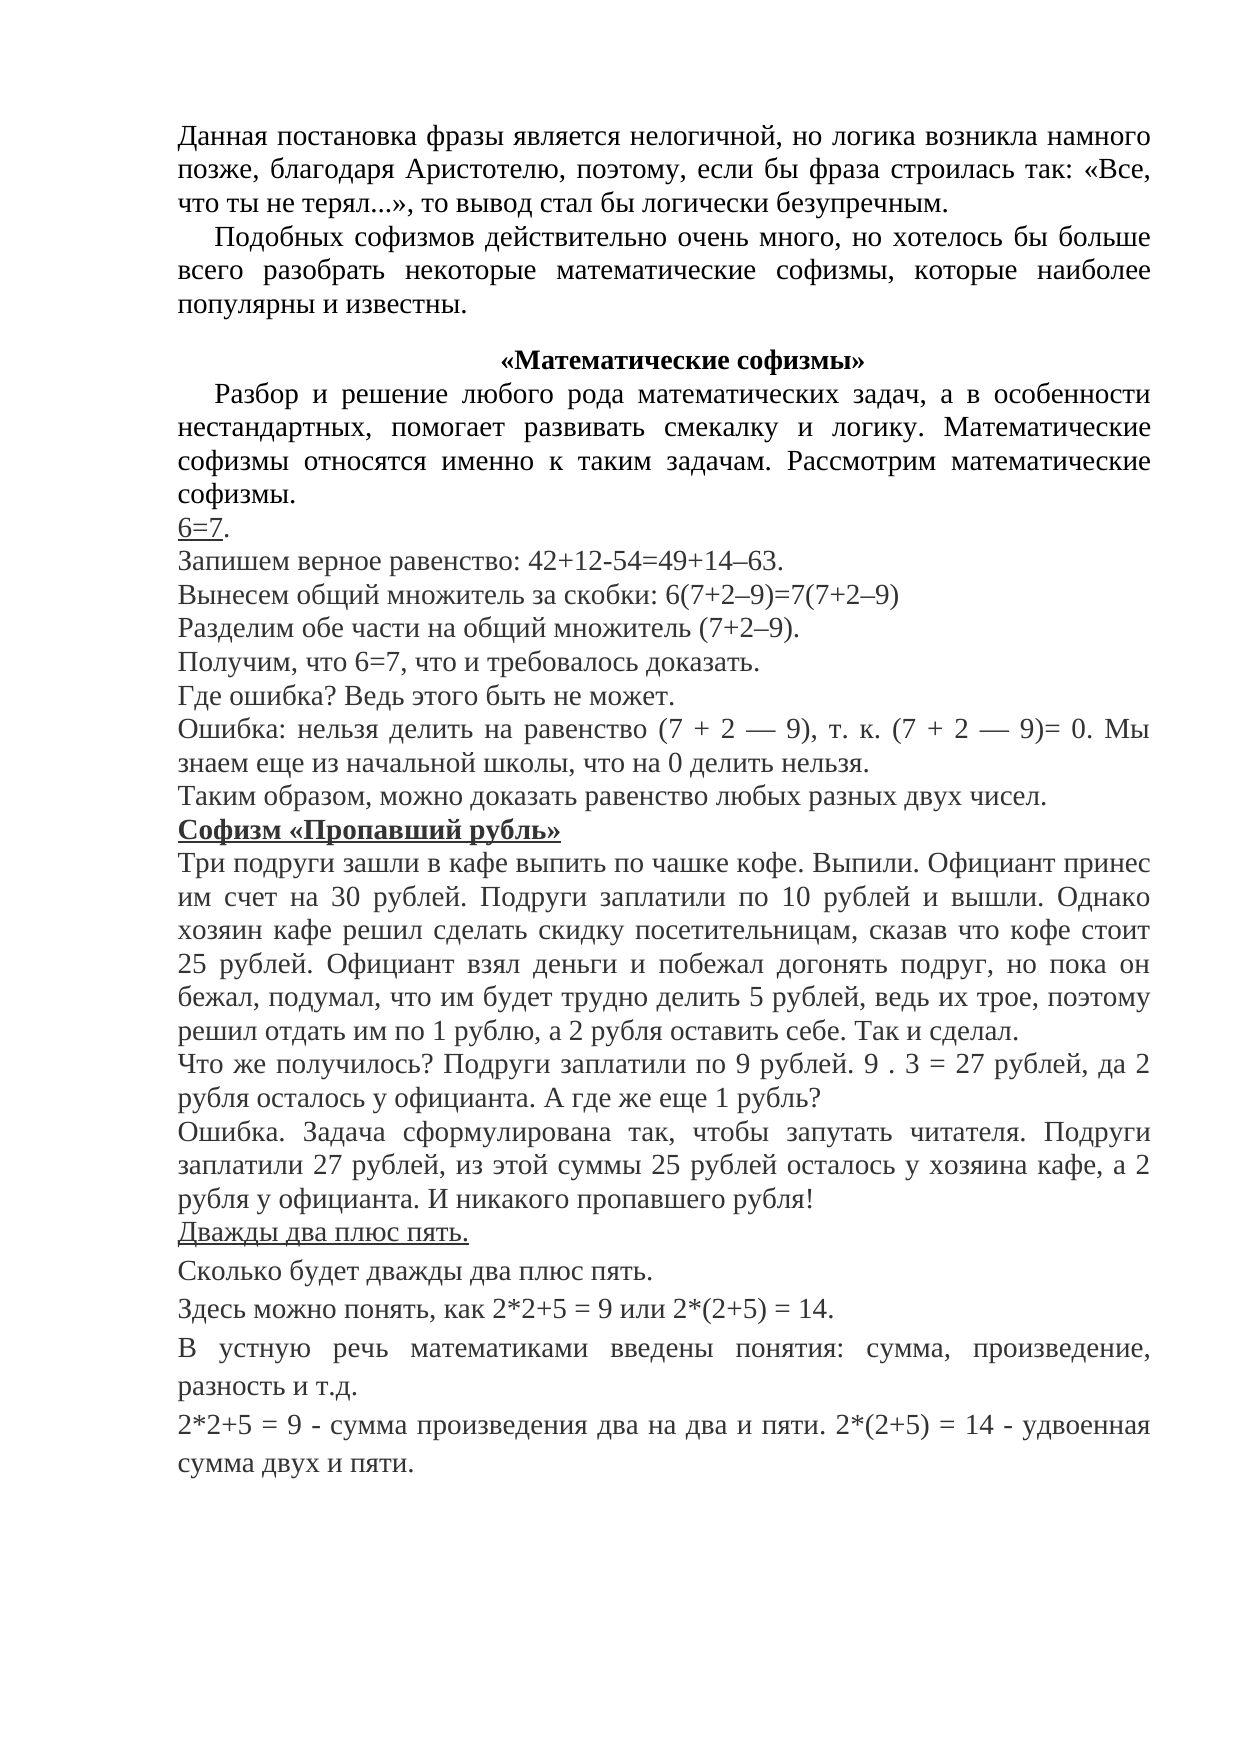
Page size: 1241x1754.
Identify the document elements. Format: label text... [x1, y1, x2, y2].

subtitle «Математические софизмы» [177, 343, 1152, 376]
text Где ошибка? Ведь этого быть не может. [177, 678, 1152, 711]
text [177, 118, 1152, 219]
text Разделим обе части на общий множитель (7+2–9). [177, 611, 1152, 644]
text 6=7. [177, 510, 1152, 543]
text Три подруги зашли в кафе выпить по чашке кофе. Выпили. Официант принес им счет на 30 рублей. Подруги заплатили по 10 рублей и вышли. Однако хозяин кафе решил сделать скидку посетительницам, сказав что кофе стоит 25 рублей. Официант взял деньги и побежал догонять подруг, но пока он бежал, подумал, что им будет трудно делить 5 рублей, ведь их трое, поэтому решил отдать им по 1 рублю, а 2 рубля оставить себе. Так и сделал. [177, 845, 1152, 1047]
text Ошибка. Задача сформулирована так, чтобы запутать читателя. Подруги заплатили 27 рублей, из этой суммы 25 рублей осталось у хозяина кафе, а 2 рубля у официанта. И никакого пропавшего рубля! [177, 1114, 1152, 1214]
text Дважды два плюс пять. [177, 1214, 1152, 1248]
text Подобных софизмов действительно очень много, но хотелось бы больше всего разобрать некоторые математические софизмы, которые наиболее популярны и известны. [177, 219, 1152, 319]
text Софизм «Пропавший рубль» [177, 812, 1152, 845]
text Таким образом, можно доказать равенство любых разных двух чисел. [177, 778, 1152, 812]
text Что же получилось? Подруги заплатили по 9 рублей. 9 . 3 = 27 рублей, да 2 рубля осталось у официанта. А где же еще 1 рубль? [177, 1047, 1152, 1114]
text 2*2+5 = 9 - сумма произведения два на два и пяти. 2*(2+5) = 14 - удвоенная сумма двух и пяти. [177, 1407, 1152, 1479]
text Здесь можно понять, как 2*2+5 = 9 или 2*(2+5) = 14. [177, 1291, 1152, 1325]
text В устную речь математиками введены понятия: сумма, произведение, разность и т.д. [177, 1330, 1152, 1402]
text Разбор и решение любого рода математических задач, а в особенности нестандартных, помогает развивать смекалку и логику. Математические софизмы относятся именно к таким задачам. Рассмотрим математические софизмы. [177, 376, 1152, 510]
text Ошибка: нельзя делить на равенство (7 + 2 — 9), т. к. (7 + 2 — 9)= 0. Мы знаем еще из начальной школы, что на 0 делить нельзя. [177, 711, 1152, 778]
text Запишем верное равенство: 42+12-54=49+14–63. [177, 543, 1152, 577]
text Получим, что 6=7, что и требовалось доказать. [177, 644, 1152, 678]
text Вынесем общий множитель за скобки: 6(7+2–9)=7(7+2–9) [177, 577, 1152, 611]
text Сколько будет дважды два плюс пять. [177, 1253, 1152, 1286]
